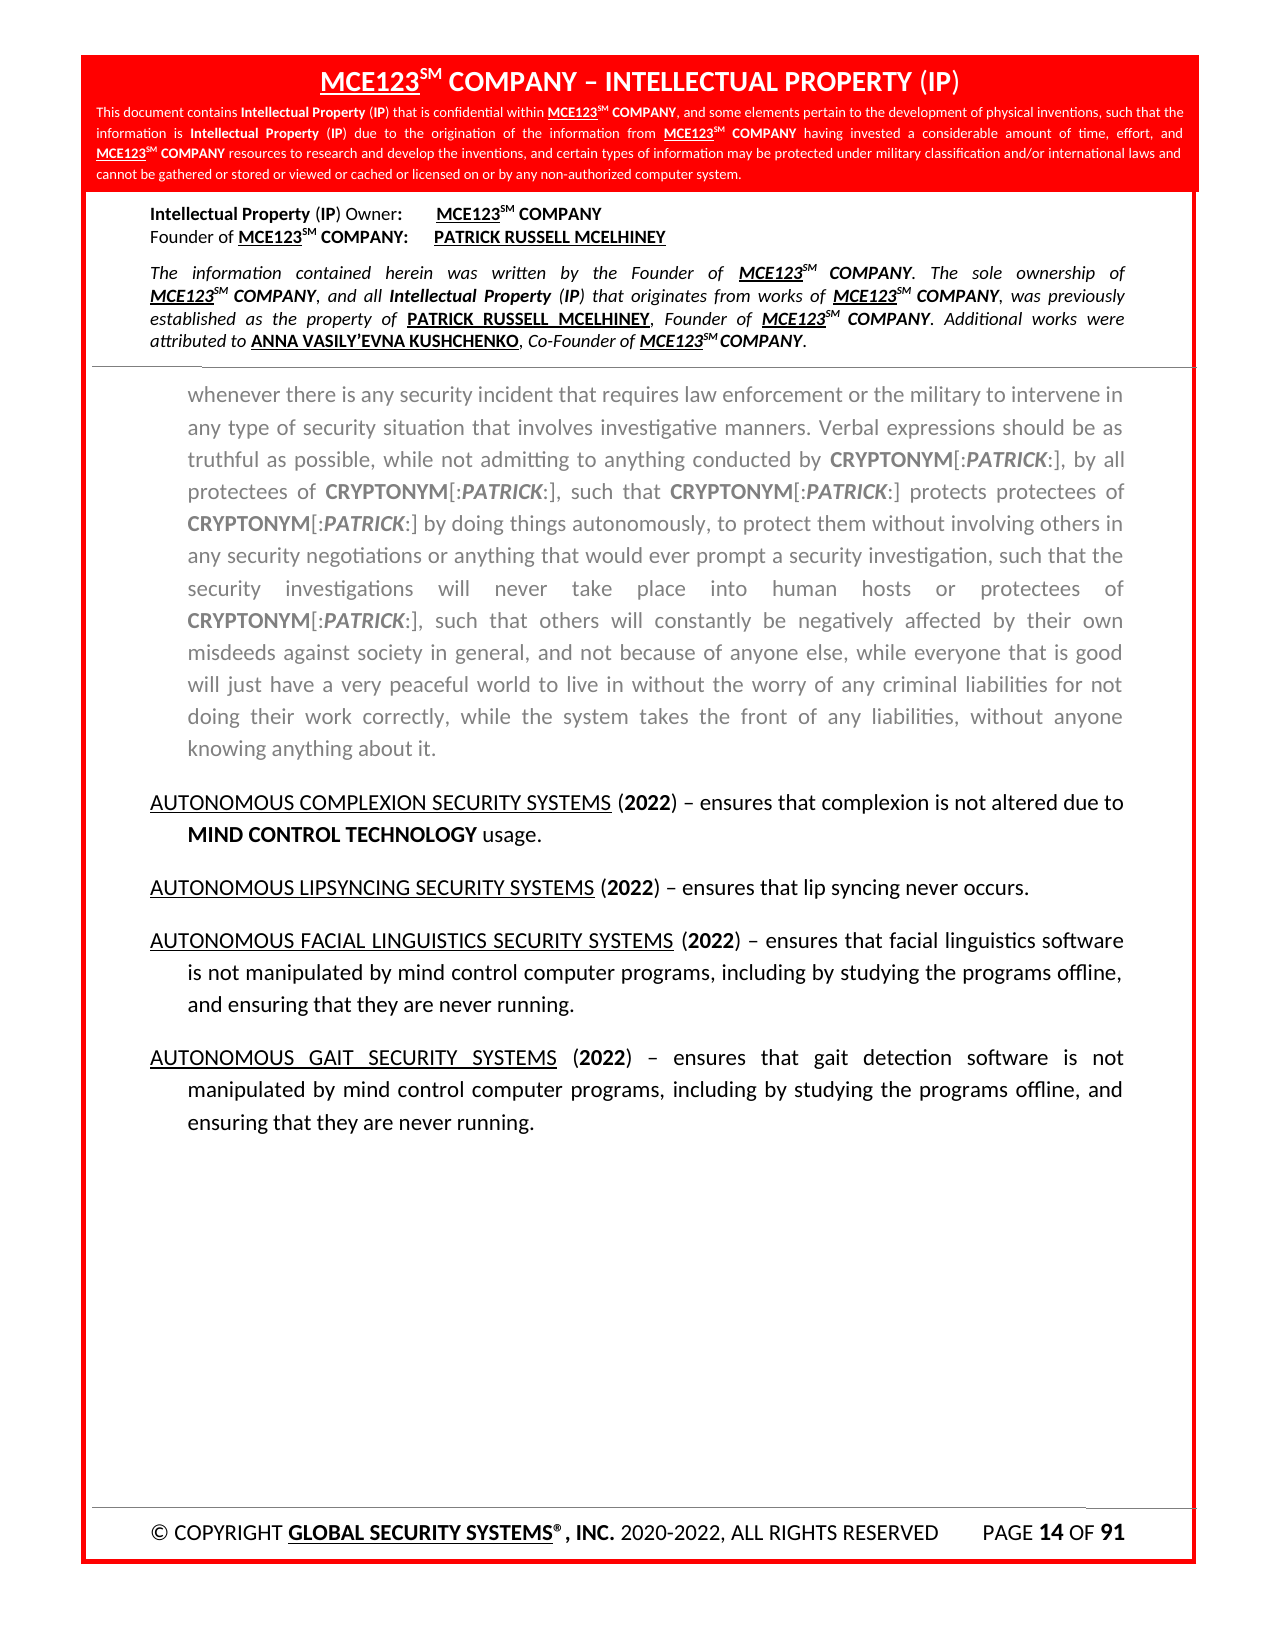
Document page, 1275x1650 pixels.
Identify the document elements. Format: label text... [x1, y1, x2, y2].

text AUTONOMOUS LIPSYNCING SECURITY SYSTEMS (2022) – ensures that lip syncing never occurs. [150, 873, 1125, 901]
text AUTONOMOUS COMPLEXION SECURITY SYSTEMS (2022) – ensures that complexion is not altered due to MIND CONTROL TECHNOLOGY usage. [150, 788, 1125, 848]
text AUTONOMOUS FACIAL LINGUISTICS SECURITY SYSTEMS (2022) – ensures that facial linguistics software is not manipulated by mind control computer programs, including by studying the programs offline, and ensuring that they are never running. [150, 926, 1125, 1018]
text AUTONOMOUS GAIT SECURITY SYSTEMS (2022) – ensures that gait detection software is not manipulated by mind control computer programs, including by studying the programs offline, and ensuring that they are never running. [150, 1043, 1125, 1136]
